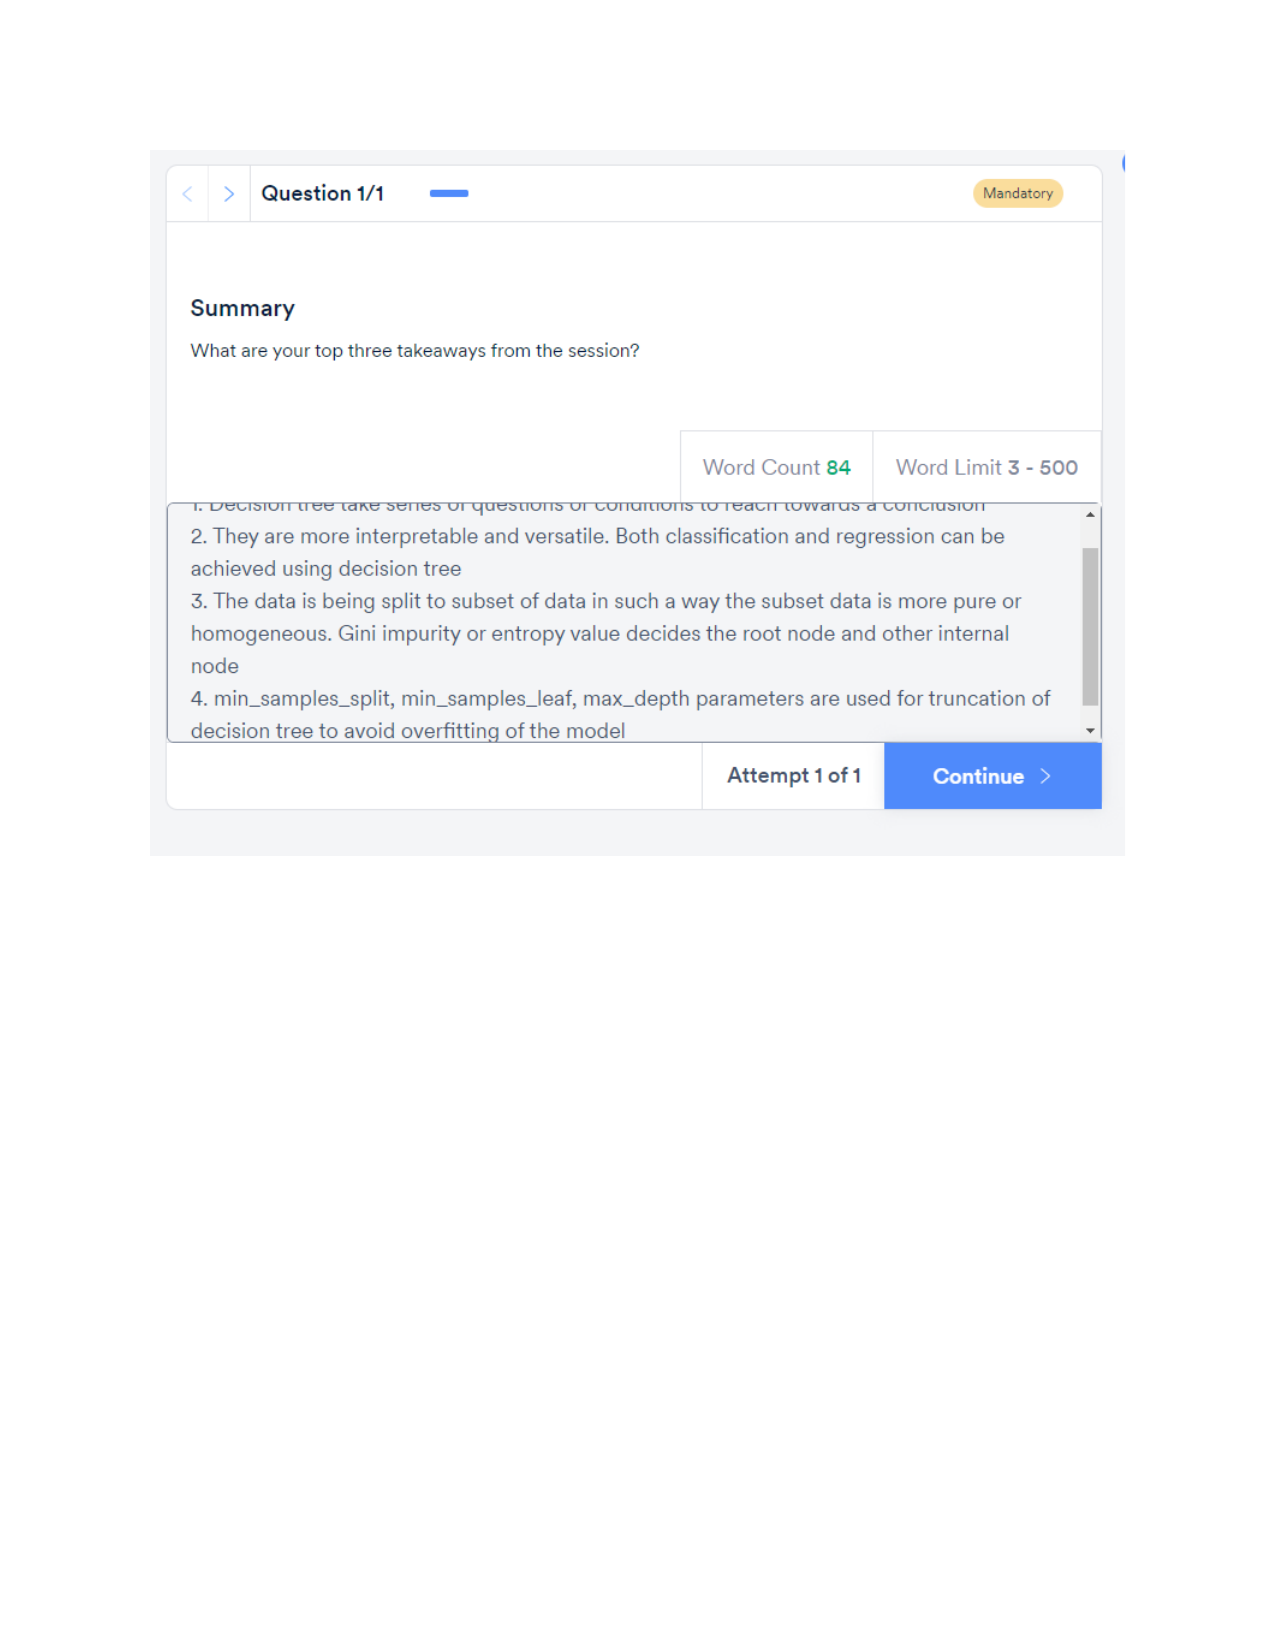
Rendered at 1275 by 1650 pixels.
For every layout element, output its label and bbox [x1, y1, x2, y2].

picture [150, 150, 1125, 856]
